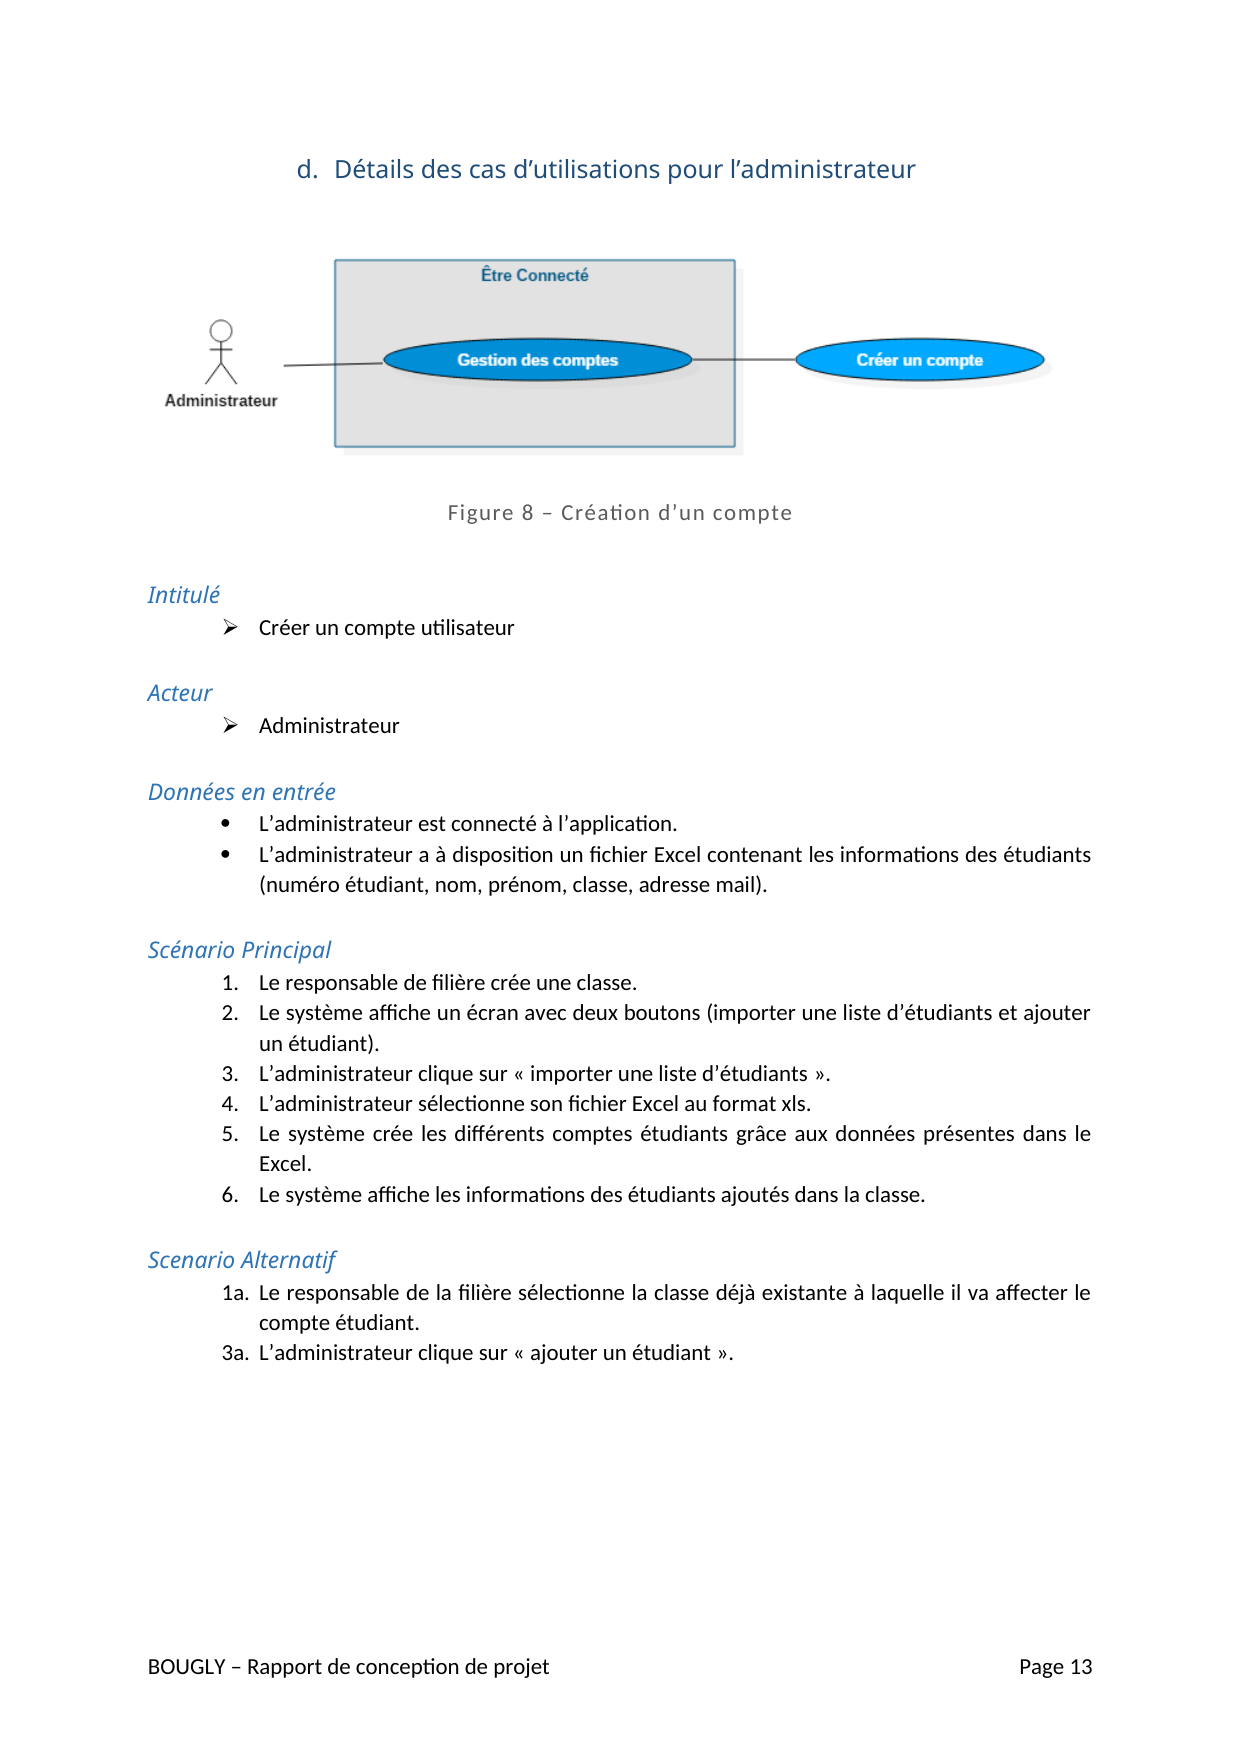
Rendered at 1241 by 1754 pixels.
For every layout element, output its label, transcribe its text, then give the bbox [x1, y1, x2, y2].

list Le responsable de la filière sélectionne la classe déjà existante à laquelle il va affecter le compte étudiant. [221, 1278, 1093, 1336]
subtitle Intitulé [148, 579, 1093, 610]
subtitle Acteur [148, 677, 1093, 709]
list Administrateur [221, 711, 1093, 739]
subtitle Détails des cas d’utilisations pour l’administrateur [296, 152, 1093, 186]
list L’administrateur clique sur « ajouter un étudiant ». [221, 1338, 1093, 1366]
list Créer un compte utilisateur [221, 613, 1093, 641]
picture [147, 248, 1093, 496]
list L’administrateur sélectionne son fichier Excel au format xls. [221, 1089, 1093, 1117]
list Le système crée les différents comptes étudiants grâce aux données présentes dans le Excel. [221, 1119, 1093, 1177]
list Le système affiche les informations des étudiants ajoutés dans la classe. [221, 1180, 1093, 1208]
list L’administrateur clique sur « importer une liste d’étudiants ». [221, 1059, 1093, 1087]
subtitle Figure 8 – Création d’un compte [148, 498, 1093, 526]
list Le système affiche un écran avec deux boutons (importer une liste d’étudiants et ajouter un étudiant). [221, 998, 1093, 1057]
subtitle Scenario Alternatif [148, 1244, 1093, 1276]
list Le responsable de filière crée une classe. [221, 968, 1093, 996]
list L’administrateur est connecté à l’application. [221, 809, 1093, 837]
subtitle Données en entrée [148, 776, 1093, 807]
subtitle Scénario Principal [148, 934, 1093, 966]
list L’administrateur a à disposition un fichier Excel contenant les informations des étudiants (numéro étudiant, nom, prénom, classe, adresse mail). [221, 840, 1093, 898]
